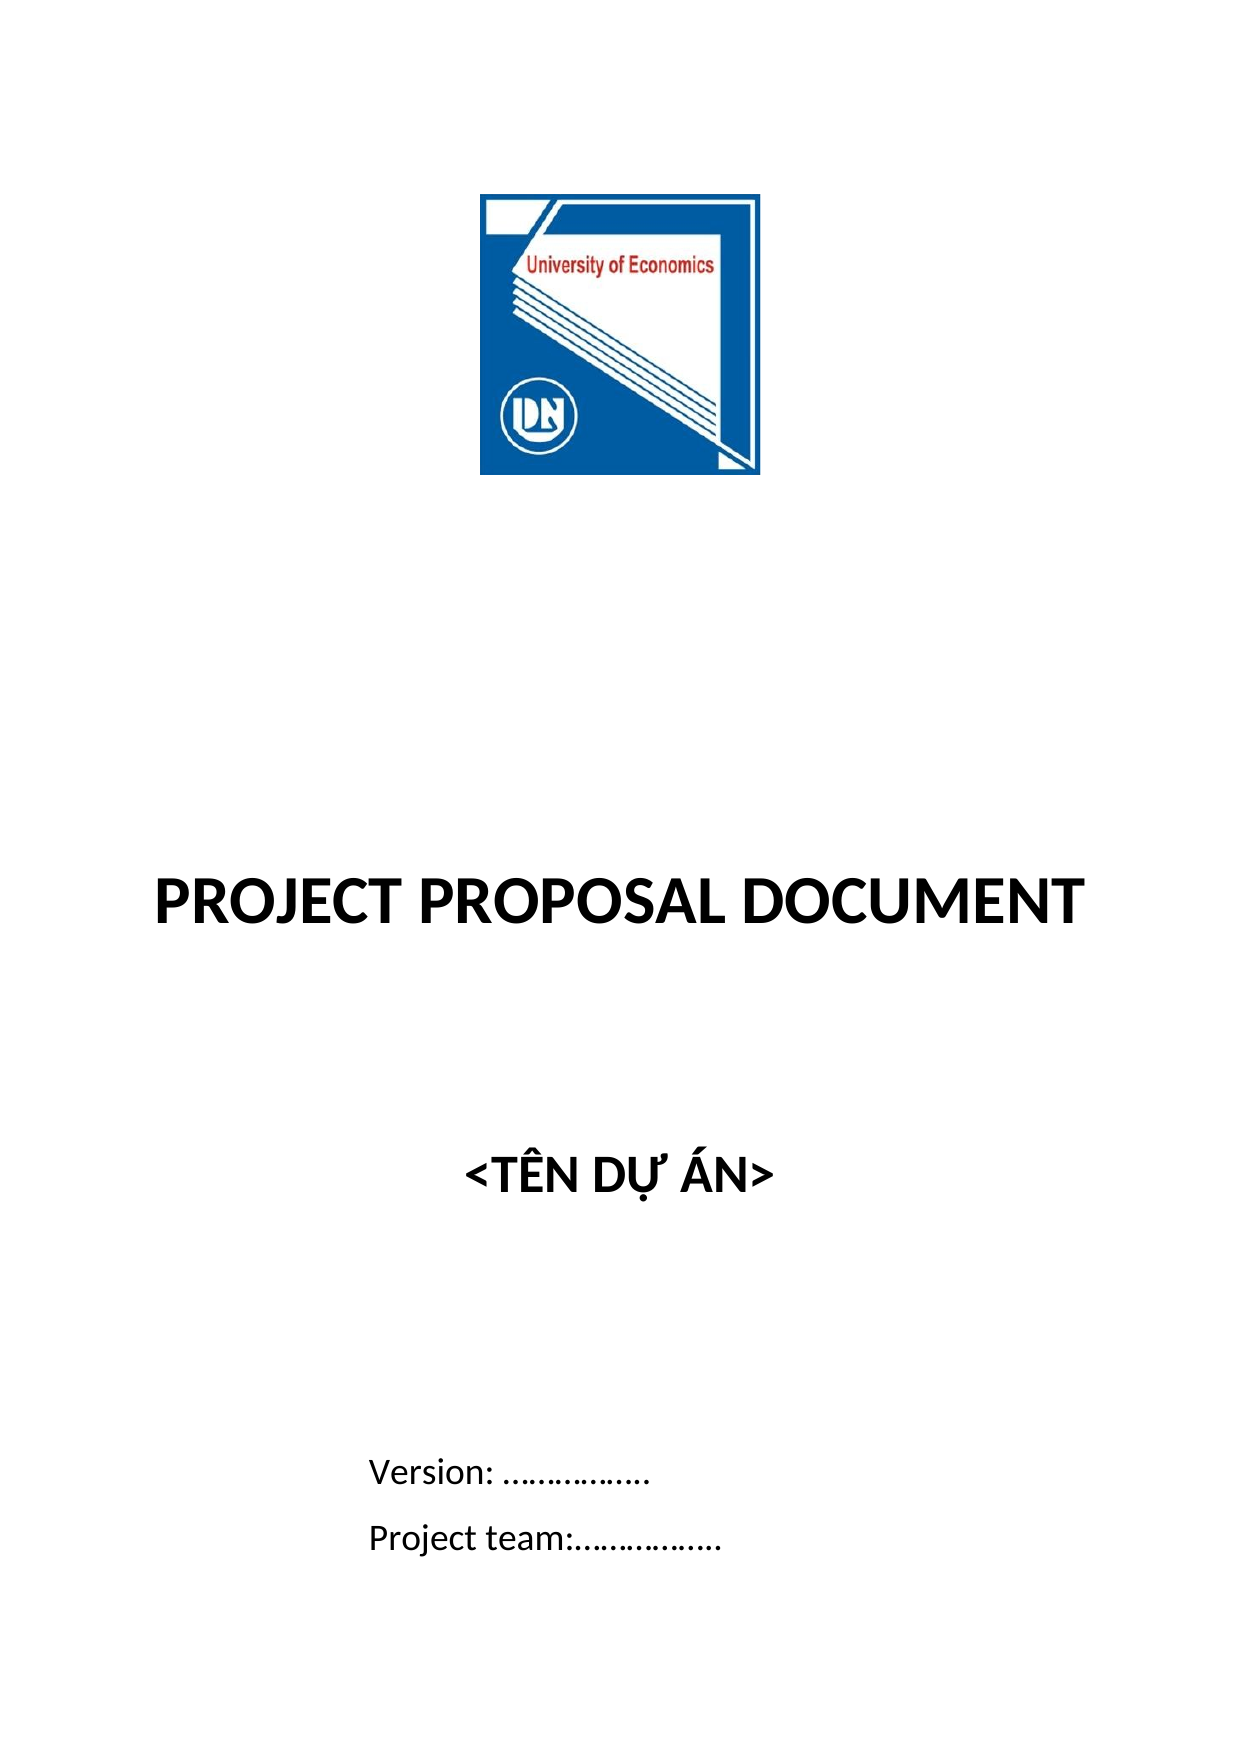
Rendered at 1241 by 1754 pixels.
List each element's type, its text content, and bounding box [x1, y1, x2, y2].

text <TÊN DỰ ÁN> [150, 1140, 1090, 1206]
text Project team:…………….. [369, 1514, 1090, 1560]
picture [480, 194, 761, 475]
text Version: …………….. [369, 1448, 1090, 1494]
text PROJECT PROPOSAL DOCUMENT [150, 856, 1090, 940]
